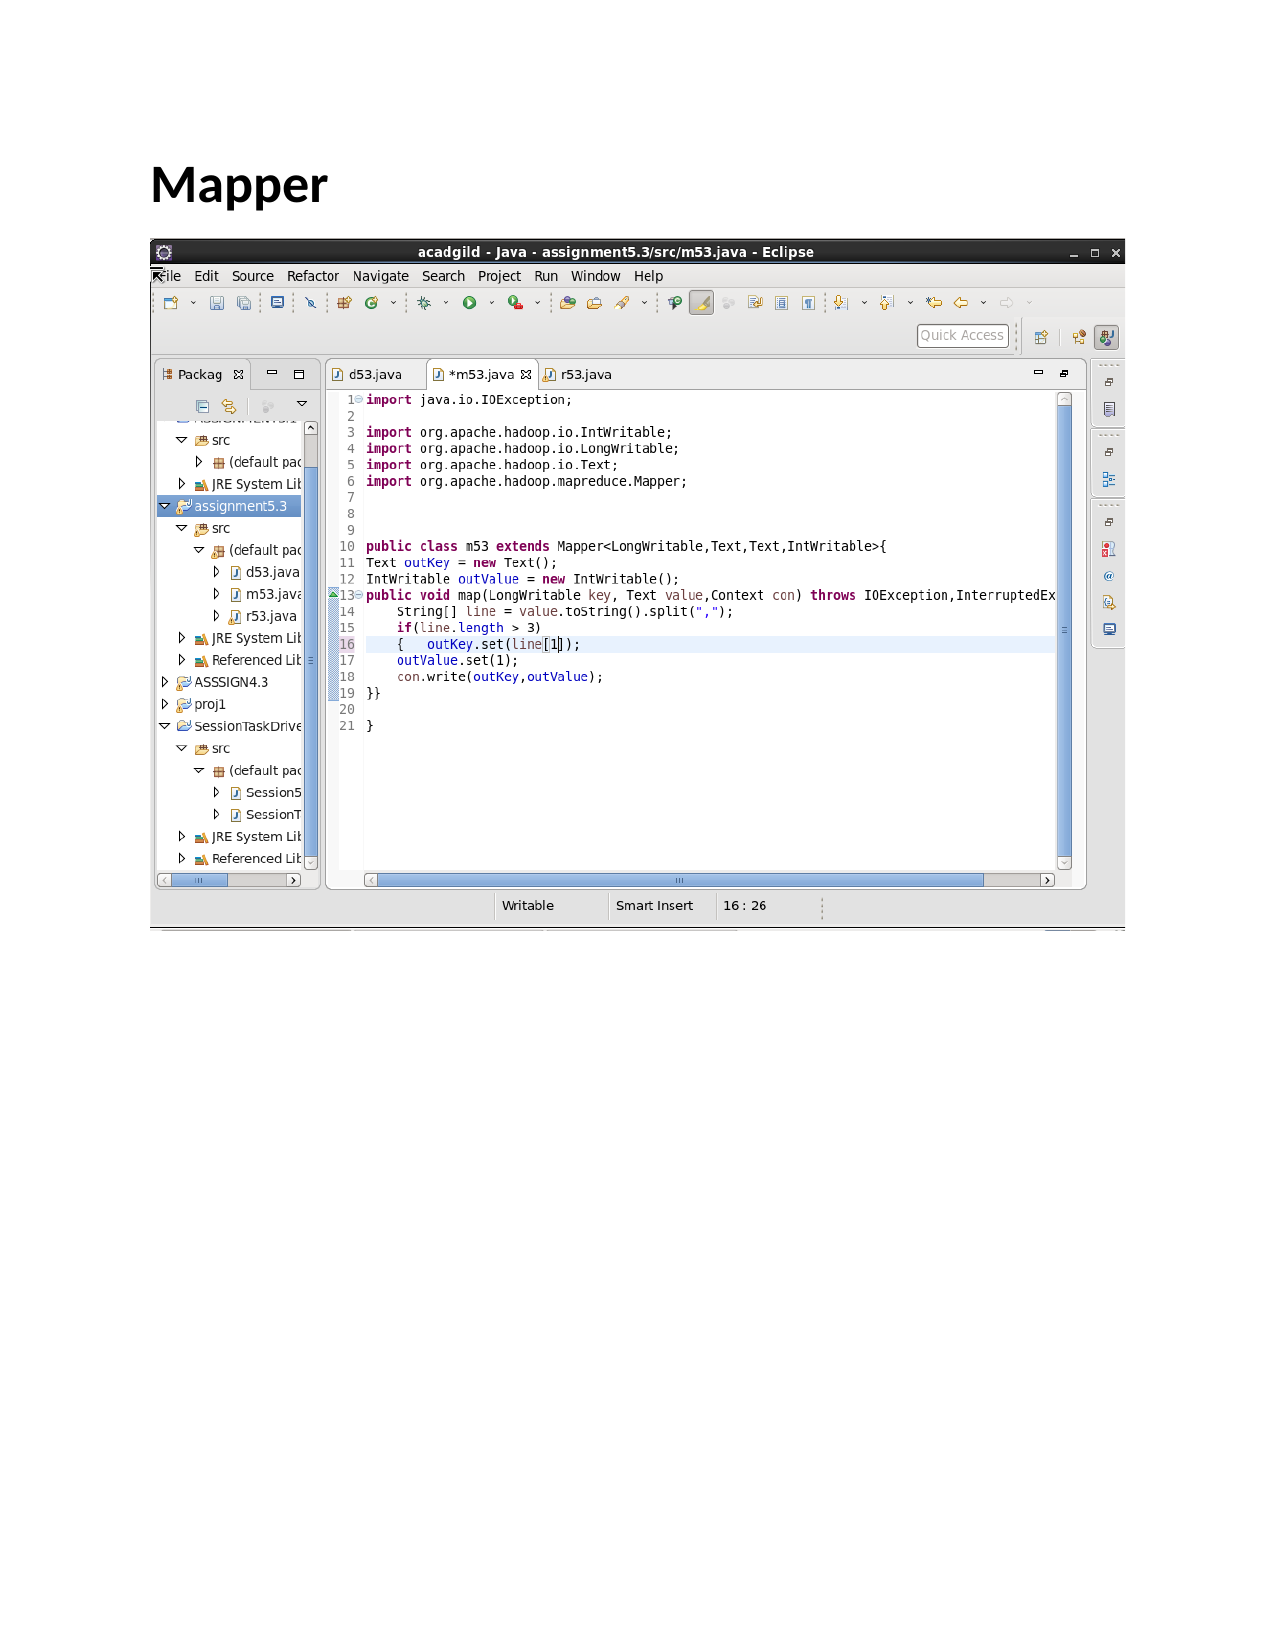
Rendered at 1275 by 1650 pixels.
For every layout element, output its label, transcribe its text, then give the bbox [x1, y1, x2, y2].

picture [150, 238, 1125, 931]
text Mapper [150, 150, 1125, 216]
